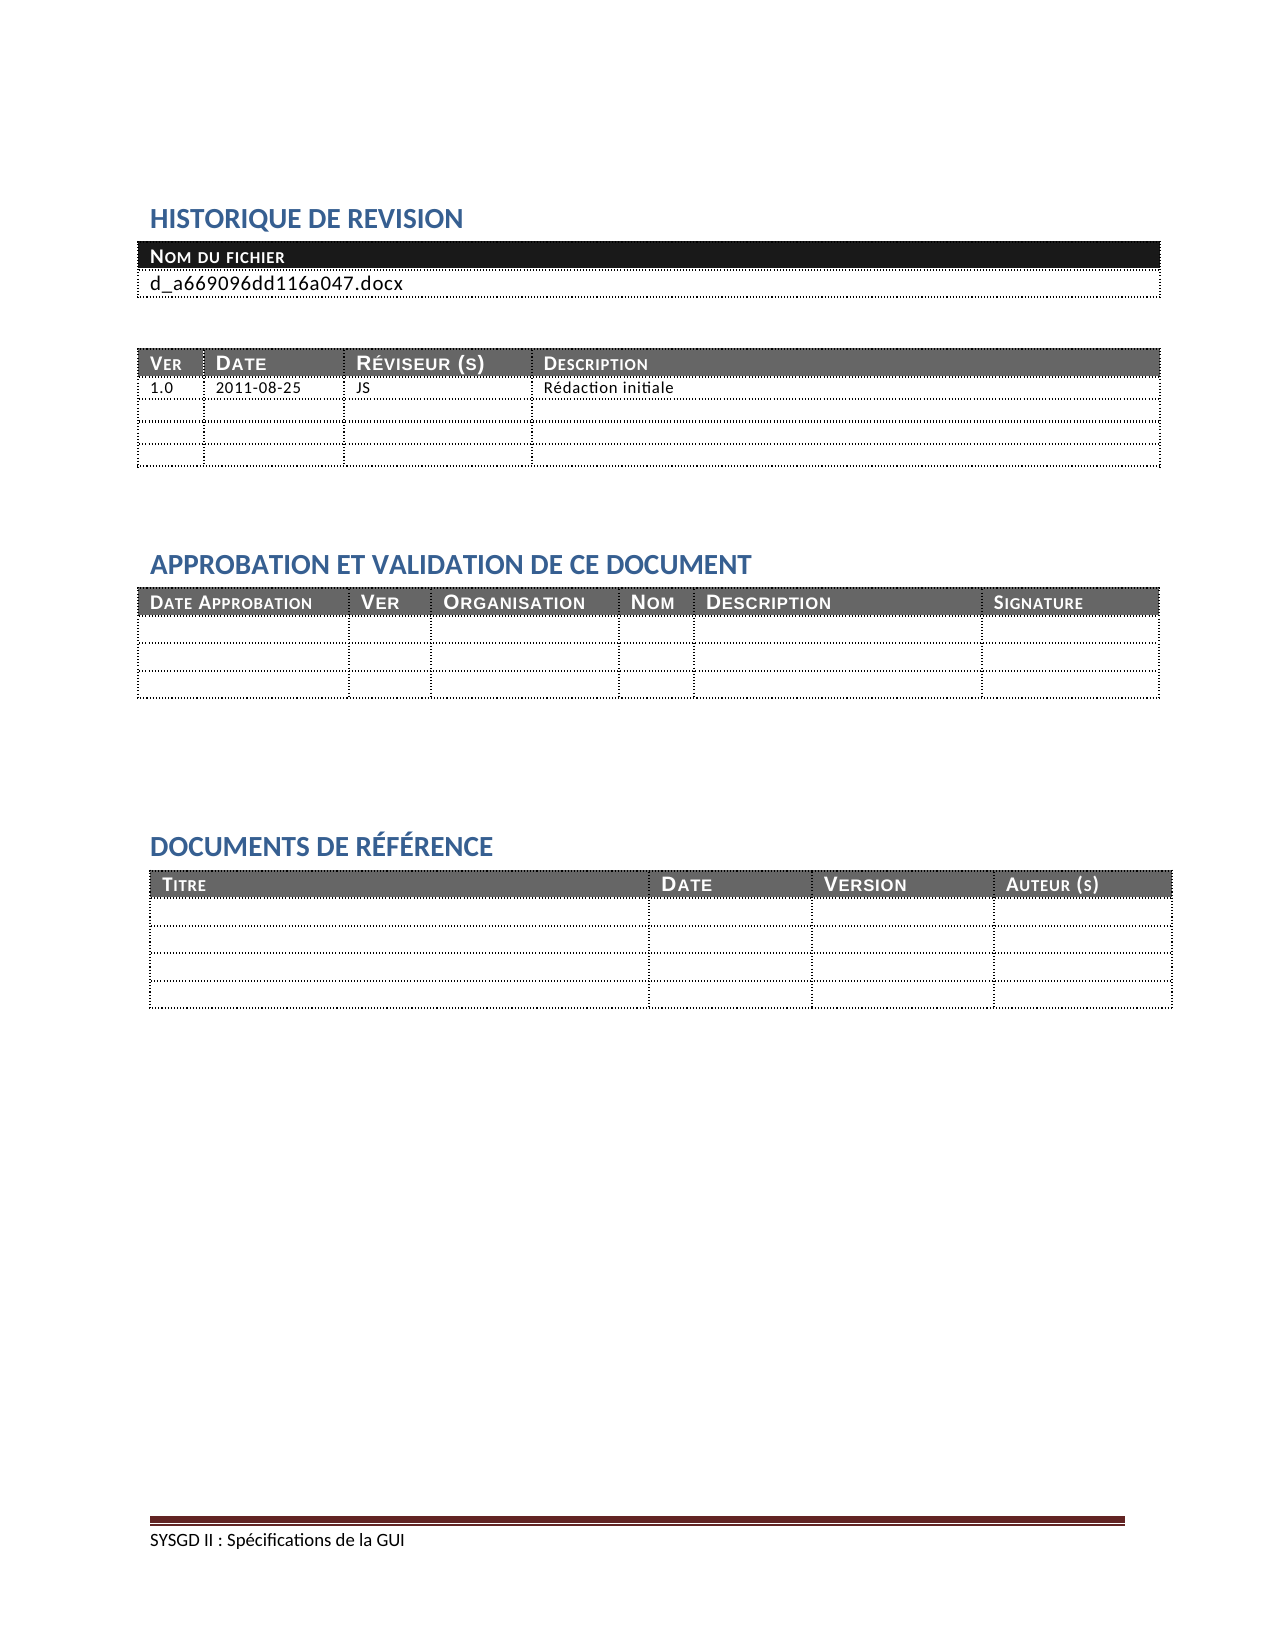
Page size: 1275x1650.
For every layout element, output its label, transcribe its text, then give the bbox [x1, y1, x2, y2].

table_cell Framework.docx [138, 269, 1160, 296]
table_cell [812, 925, 994, 952]
table_cell [138, 615, 349, 642]
table_cell [532, 398, 1160, 420]
table_header Nom [619, 587, 694, 615]
table_cell [431, 615, 619, 642]
table_header Version [812, 870, 994, 897]
table_header Titre [150, 870, 649, 897]
table_header Ver [138, 348, 203, 376]
table_cell [344, 420, 532, 443]
table_header Description [532, 348, 1160, 376]
table_cell [204, 420, 344, 443]
table_cell [150, 925, 649, 952]
table_cell [204, 443, 344, 465]
table_cell [812, 980, 994, 1007]
table_cell [431, 642, 619, 670]
table_header Date [204, 348, 344, 376]
table_cell 1.0 [138, 376, 203, 398]
table_cell [138, 443, 203, 465]
table_cell [349, 615, 431, 642]
subtitle APPROBATION ET VALIDATION DE CE DOCUMENT [150, 546, 1125, 582]
table_cell [204, 398, 344, 420]
table_cell [431, 670, 619, 697]
table_header Ver [349, 587, 431, 615]
table_cell [150, 897, 649, 924]
table_cell [138, 420, 203, 443]
table_cell [138, 642, 349, 670]
table_cell [349, 670, 431, 697]
table_cell Rédaction initiale [532, 376, 1160, 398]
table_cell [994, 897, 1172, 924]
table_cell [994, 925, 1172, 952]
table_cell [150, 980, 649, 1007]
table_header Organisation [431, 587, 619, 615]
table_cell [532, 443, 1160, 465]
table_cell [812, 952, 994, 979]
table_cell [694, 615, 982, 642]
table_cell [994, 952, 1172, 979]
table_cell [694, 642, 982, 670]
table_header Date Approbation [138, 587, 349, 615]
table_cell [344, 398, 532, 420]
table_cell [982, 670, 1159, 697]
table_header Date [649, 870, 812, 897]
table_cell [649, 897, 812, 924]
table_cell [532, 420, 1160, 443]
table_cell [694, 670, 982, 697]
table_cell [344, 443, 532, 465]
table_cell [349, 642, 431, 670]
table_cell [649, 980, 812, 1007]
subtitle HISTORIQUE DE REVISION [150, 200, 1125, 236]
table_cell [982, 642, 1159, 670]
table_cell [994, 980, 1172, 1007]
table_cell [150, 952, 649, 979]
table_header Description [694, 587, 982, 615]
table_cell [619, 615, 694, 642]
table_cell [649, 952, 812, 979]
table_cell JS [344, 376, 532, 398]
table_header Nom du fichier [138, 241, 1160, 268]
table_cell [812, 897, 994, 924]
table_cell [619, 642, 694, 670]
table_cell [138, 398, 203, 420]
table_cell [619, 670, 694, 697]
table_header Auteur (s) [994, 870, 1172, 897]
table_header Réviseur (s) [344, 348, 532, 376]
table_cell [138, 670, 349, 697]
table_cell [982, 615, 1159, 642]
table_header Signature [982, 587, 1159, 615]
table_cell [649, 925, 812, 952]
table_cell 2011-08-25 [204, 376, 344, 398]
subtitle DOCUMENTS DE RÉFÉRENCE [150, 828, 1125, 864]
